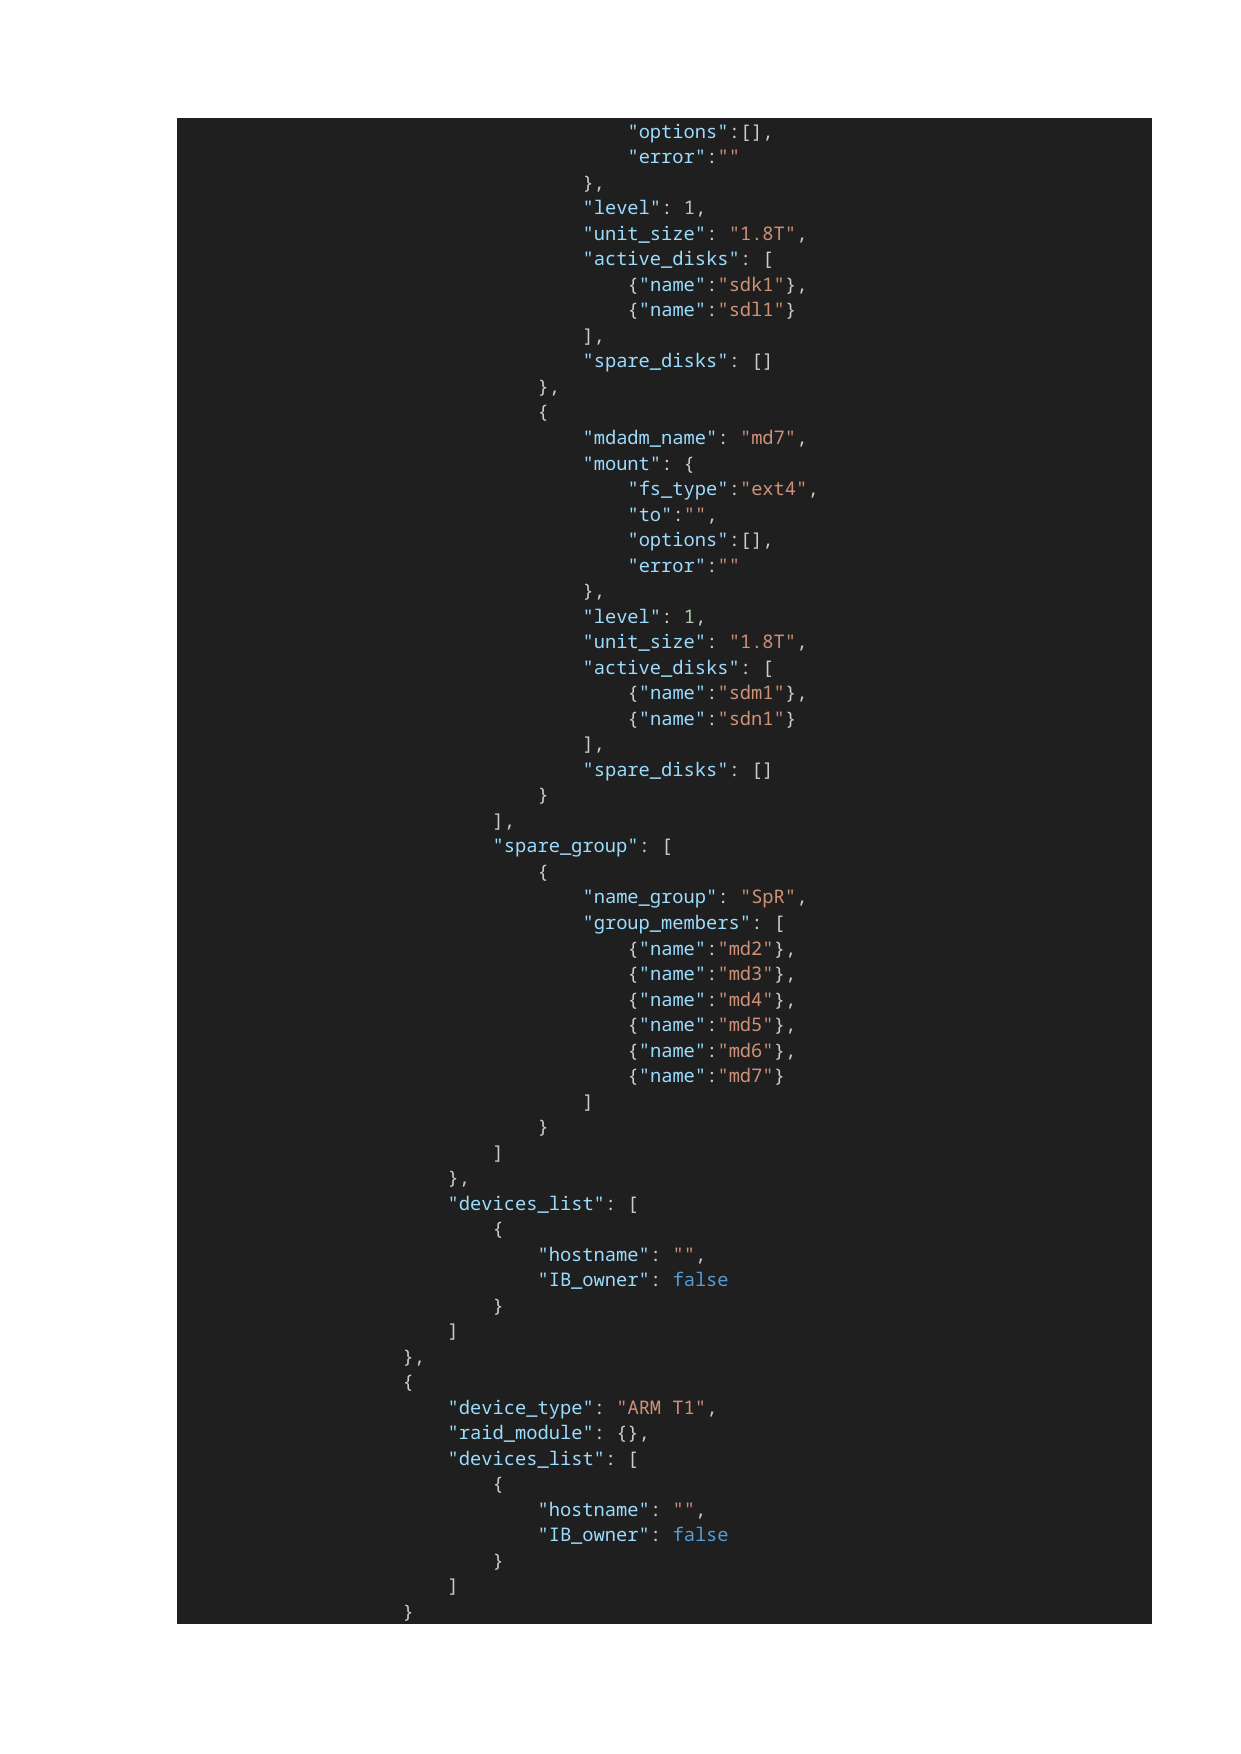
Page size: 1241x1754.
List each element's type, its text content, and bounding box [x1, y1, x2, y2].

text "active_disks": [ [177, 654, 1152, 679]
text }, [177, 169, 1152, 195]
text { [177, 1471, 1152, 1496]
text "unit_size": "1.8T", [177, 628, 1152, 654]
text { [177, 1369, 1152, 1394]
text "group_members": [ [177, 909, 1152, 935]
text {"name":"sdn1"} [177, 705, 1152, 731]
text "options":[], [177, 118, 1152, 144]
text {"name":"md4"}, [177, 986, 1152, 1011]
text "unit_size": "1.8T", [177, 220, 1152, 246]
text ], [177, 807, 1152, 833]
text }, [177, 1343, 1152, 1369]
text {"name":"md5"}, [177, 1011, 1152, 1037]
text "fs_type":"ext4", [177, 475, 1152, 501]
text {"name":"md3"}, [177, 960, 1152, 986]
text "mdadm_name": "md7", [177, 424, 1152, 450]
text ], [177, 322, 1152, 348]
text { [177, 858, 1152, 884]
text ] [177, 1139, 1152, 1164]
text "spare_disks": [] [177, 348, 1152, 373]
text "options":[], [177, 526, 1152, 552]
text {"name":"md7"} [177, 1062, 1152, 1088]
text {"name":"sdm1"}, [177, 679, 1152, 705]
text "spare_group": [ [177, 833, 1152, 858]
text "level": 1, [177, 603, 1152, 628]
text }, [177, 1164, 1152, 1190]
text { [177, 399, 1152, 424]
text ] [177, 1088, 1152, 1113]
text "error":"" [177, 552, 1152, 577]
text "device_type": "ARM T1", [177, 1394, 1152, 1420]
text "raid_module": {}, [177, 1420, 1152, 1445]
text "mount": { [177, 450, 1152, 475]
text "level": 1, [177, 195, 1152, 220]
text } [177, 1292, 1152, 1318]
text {"name":"sdk1"}, [177, 271, 1152, 297]
text { [177, 1216, 1152, 1241]
text "hostname": "", [177, 1496, 1152, 1522]
text } [177, 782, 1152, 807]
text {"name":"md6"}, [177, 1037, 1152, 1062]
text "IB_owner": false [177, 1522, 1152, 1547]
text "active_disks": [ [177, 246, 1152, 271]
text "hostname": "", [177, 1241, 1152, 1267]
text } [177, 1113, 1152, 1139]
text ] [177, 1573, 1152, 1598]
text ] [177, 1318, 1152, 1343]
text "devices_list": [ [177, 1190, 1152, 1216]
text "to":"", [177, 501, 1152, 526]
text "error":"" [177, 144, 1152, 169]
text {"name":"sdl1"} [177, 297, 1152, 322]
text "devices_list": [ [177, 1445, 1152, 1471]
text "IB_owner": false [177, 1267, 1152, 1292]
text "name_group": "SpR", [177, 884, 1152, 909]
text } [177, 1598, 1152, 1624]
text } [177, 1547, 1152, 1573]
text ], [177, 731, 1152, 756]
text }, [177, 577, 1152, 603]
text {"name":"md2"}, [177, 935, 1152, 960]
text }, [177, 373, 1152, 399]
text "spare_disks": [] [177, 756, 1152, 782]
